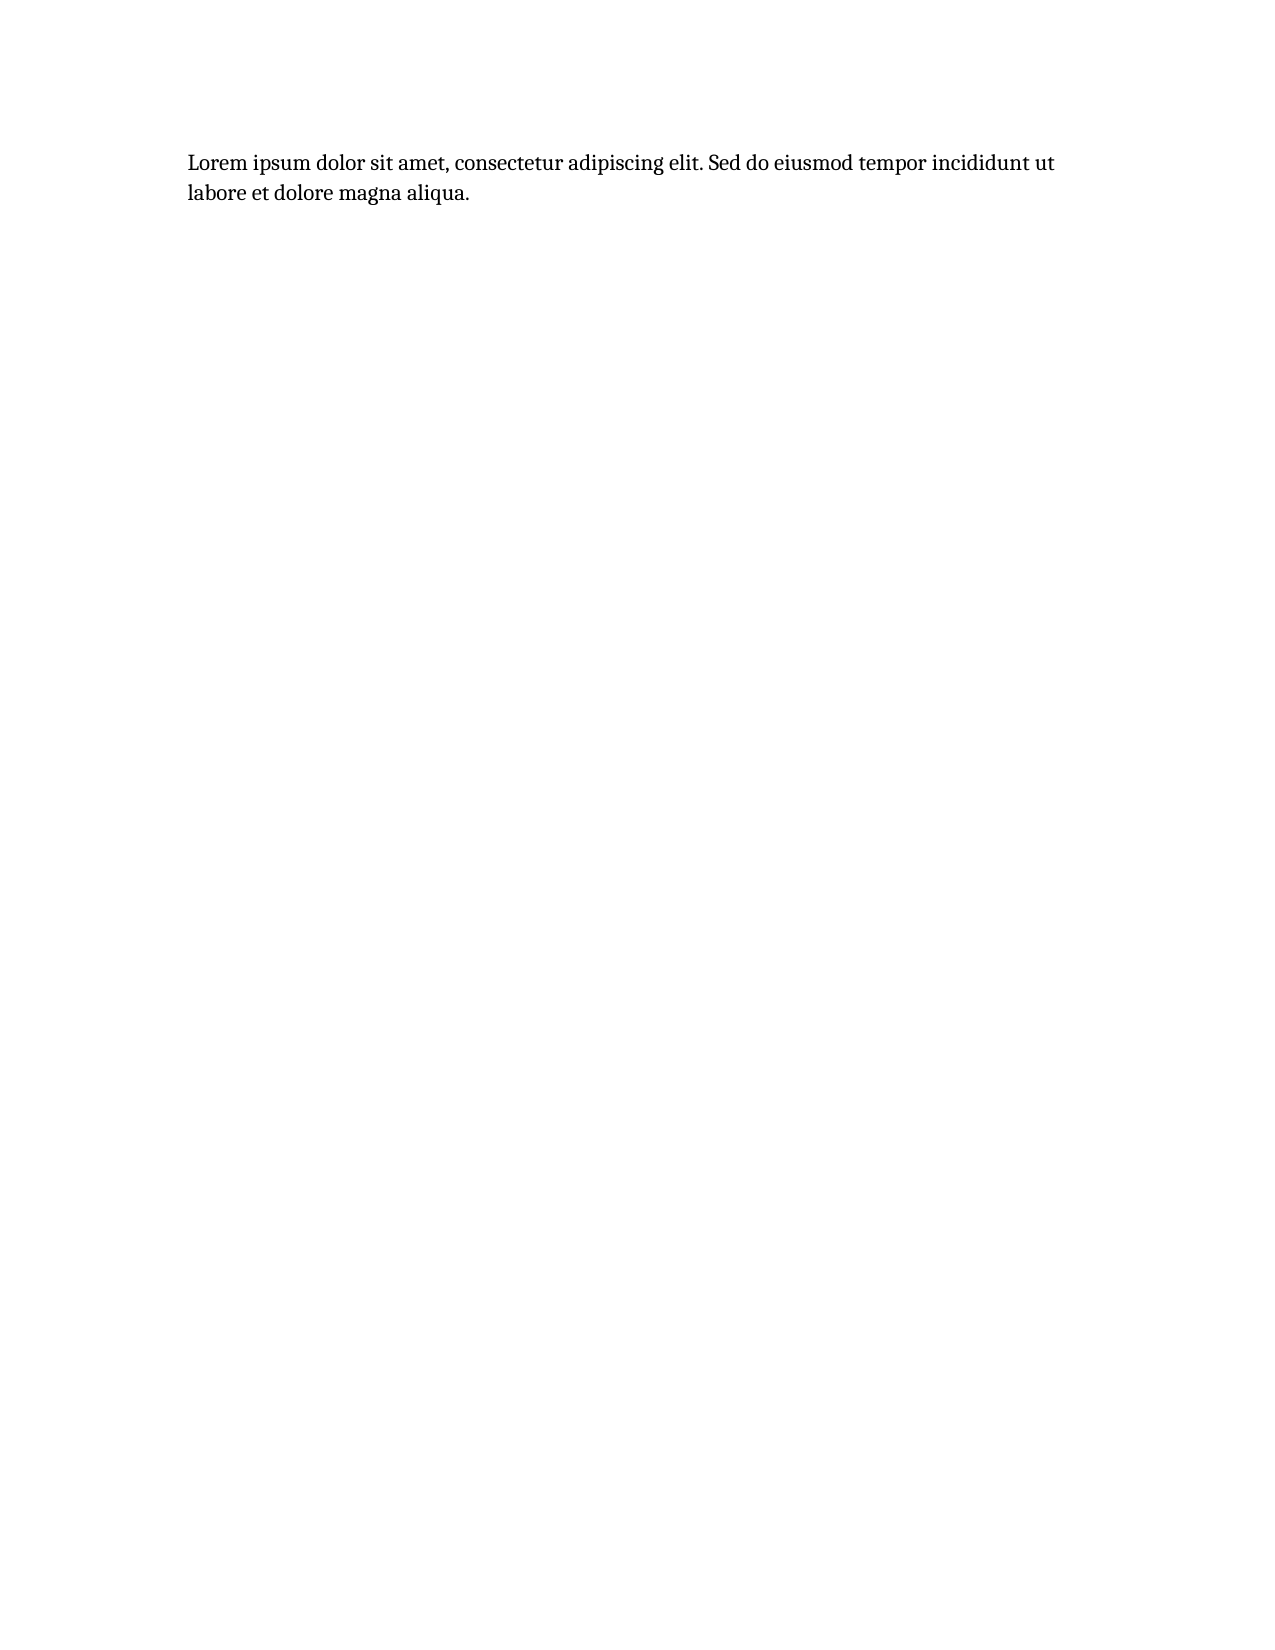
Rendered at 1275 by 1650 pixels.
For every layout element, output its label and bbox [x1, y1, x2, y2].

text [187, 150, 1087, 207]
